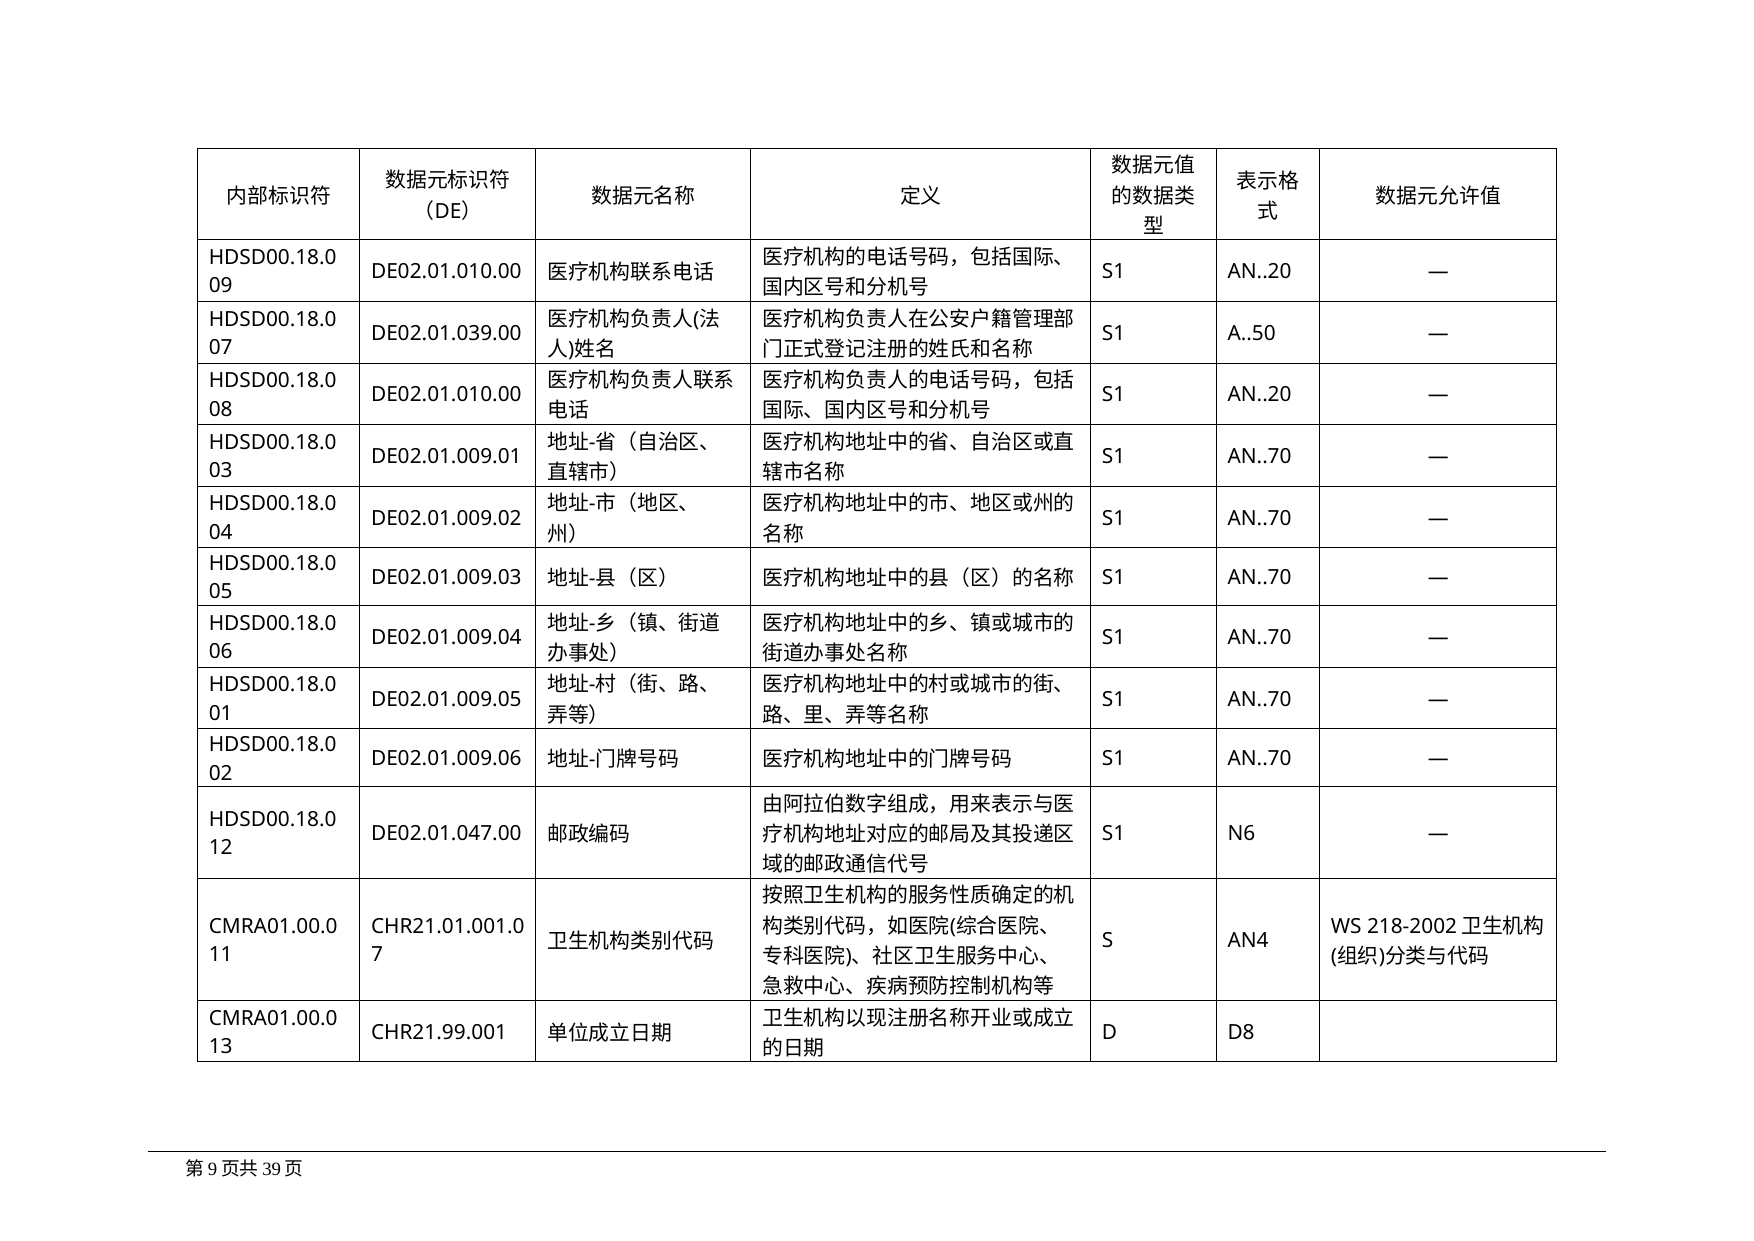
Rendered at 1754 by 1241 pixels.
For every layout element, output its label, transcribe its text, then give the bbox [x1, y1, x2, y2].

table_cell 医疗机构地址中的乡、镇或城市的街道办事处名称 [751, 606, 1090, 667]
table_cell HDSD00.18.008 [198, 364, 359, 424]
table_cell 地址-村（街、路、弄等） [536, 668, 750, 728]
table_cell DE02.01.009.04 [360, 606, 535, 667]
table_cell HDSD00.18.009 [198, 240, 359, 301]
table_header 数据元标识符（DE） [360, 149, 535, 239]
table_cell 医疗机构负责人在公安户籍管理部门正式登记注册的姓氏和名称 [751, 302, 1090, 362]
table_cell HDSD00.18.007 [198, 302, 359, 362]
table_cell S [1091, 879, 1216, 1000]
table_cell DE02.01.010.00 [360, 364, 535, 424]
table_cell HDSD00.18.005 [198, 548, 359, 605]
table_cell 地址-市（地区、州） [536, 487, 750, 547]
table_cell AN..70 [1217, 487, 1319, 547]
table_cell HDSD00.18.001 [198, 668, 359, 728]
table_cell AN..70 [1217, 729, 1319, 786]
table_cell CMRA01.00.013 [198, 1001, 359, 1061]
table_header 定义 [751, 149, 1090, 239]
table_cell AN..20 [1217, 240, 1319, 301]
table_cell S1 [1091, 487, 1216, 547]
table_cell HDSD00.18.002 [198, 729, 359, 786]
table_cell HDSD00.18.012 [198, 787, 359, 878]
table_cell D8 [1217, 1001, 1319, 1061]
table_header 数据元名称 [536, 149, 750, 239]
table_cell AN..70 [1217, 425, 1319, 486]
table_cell S1 [1091, 548, 1216, 605]
table_header 表示格式 [1217, 149, 1319, 239]
table_header 数据元允许值 [1320, 149, 1556, 239]
table_cell 卫生机构类别代码 [536, 879, 750, 1000]
table_cell 单位成立日期 [536, 1001, 750, 1061]
table_cell — [1320, 729, 1556, 786]
table_cell D [1091, 1001, 1216, 1061]
table_cell — [1320, 302, 1556, 362]
table_cell 邮政编码 [536, 787, 750, 878]
table_header 内部标识符 [198, 149, 359, 239]
table_cell — [1320, 668, 1556, 728]
table_cell — [1320, 787, 1556, 878]
table_cell S1 [1091, 240, 1216, 301]
table_cell S1 [1091, 787, 1216, 878]
table_cell S1 [1091, 364, 1216, 424]
table_cell CMRA01.00.011 [198, 879, 359, 1000]
table_cell HDSD00.18.006 [198, 606, 359, 667]
table_cell — [1320, 487, 1556, 547]
table_cell 医疗机构联系电话 [536, 240, 750, 301]
table_cell 医疗机构地址中的省、自治区或直辖市名称 [751, 425, 1090, 486]
table_cell 医疗机构负责人(法人)姓名 [536, 302, 750, 362]
table_cell — [1320, 364, 1556, 424]
table_cell WS 218-2002卫生机构(组织)分类与代码 [1320, 879, 1556, 1000]
table_cell 按照卫生机构的服务性质确定的机构类别代码，如医院(综合医院、专科医院)、社区卫生服务中心、急救中心、疾病预防控制机构等 [751, 879, 1090, 1000]
table_header 数据元值的数据类型 [1091, 149, 1216, 239]
table_cell 医疗机构的电话号码，包括国际、国内区号和分机号 [751, 240, 1090, 301]
table_cell CHR21.01.001.07 [360, 879, 535, 1000]
table_cell DE02.01.010.00 [360, 240, 535, 301]
table_cell S1 [1091, 302, 1216, 362]
table_cell DE02.01.047.00 [360, 787, 535, 878]
table_cell DE02.01.009.03 [360, 548, 535, 605]
table_cell DE02.01.009.06 [360, 729, 535, 786]
table_cell AN..70 [1217, 668, 1319, 728]
table_cell S1 [1091, 668, 1216, 728]
table_cell DE02.01.039.00 [360, 302, 535, 362]
table_cell — [1320, 425, 1556, 486]
table_cell S1 [1091, 425, 1216, 486]
table_cell — [1320, 548, 1556, 605]
table_cell CHR21.99.001 [360, 1001, 535, 1061]
table_cell 地址-省（自治区、直辖市） [536, 425, 750, 486]
table_cell — [1320, 240, 1556, 301]
table_cell AN4 [1217, 879, 1319, 1000]
table_cell A..50 [1217, 302, 1319, 362]
table_cell AN..70 [1217, 606, 1319, 667]
table_cell DE02.01.009.02 [360, 487, 535, 547]
table_cell AN..70 [1217, 548, 1319, 605]
table_cell HDSD00.18.003 [198, 425, 359, 486]
table_cell 医疗机构地址中的县（区）的名称 [751, 548, 1090, 605]
table_cell 卫生机构以现注册名称开业或成立的日期 [751, 1001, 1090, 1061]
table_cell 医疗机构地址中的市、地区或州的名称 [751, 487, 1090, 547]
table_cell 医疗机构负责人的电话号码，包括国际、国内区号和分机号 [751, 364, 1090, 424]
table_cell 医疗机构地址中的门牌号码 [751, 729, 1090, 786]
table_cell N6 [1217, 787, 1319, 878]
table_cell 由阿拉伯数字组成，用来表示与医疗机构地址对应的邮局及其投递区域的邮政通信代号 [751, 787, 1090, 878]
table_cell 医疗机构地址中的村或城市的街、路、里、弄等名称 [751, 668, 1090, 728]
table_cell AN..20 [1217, 364, 1319, 424]
table_cell [1320, 1001, 1556, 1061]
table_cell HDSD00.18.004 [198, 487, 359, 547]
table_cell S1 [1091, 729, 1216, 786]
table_cell DE02.01.009.01 [360, 425, 535, 486]
table_cell 地址-门牌号码 [536, 729, 750, 786]
table_cell 医疗机构负责人联系电话 [536, 364, 750, 424]
table_cell — [1320, 606, 1556, 667]
table_cell 地址-乡（镇、街道办事处） [536, 606, 750, 667]
table_cell S1 [1091, 606, 1216, 667]
table_cell DE02.01.009.05 [360, 668, 535, 728]
table_cell 地址-县（区） [536, 548, 750, 605]
